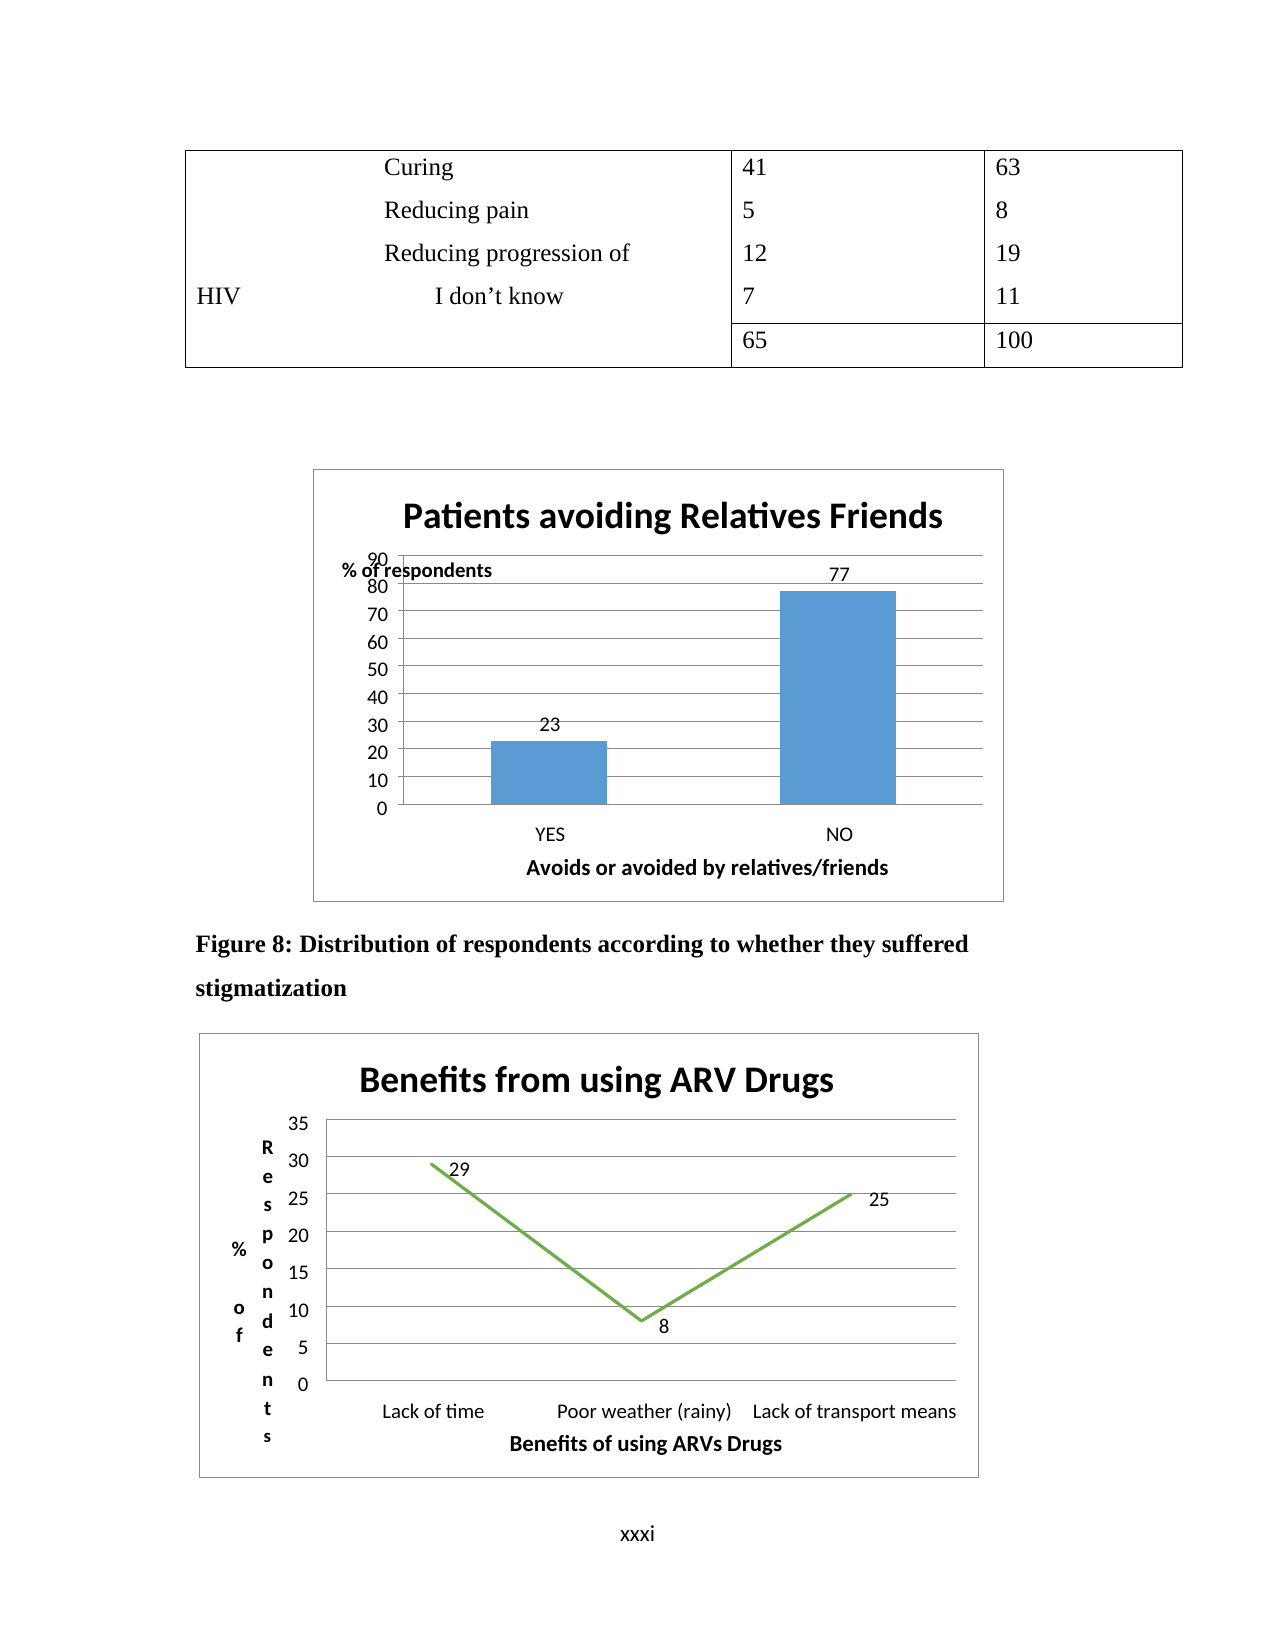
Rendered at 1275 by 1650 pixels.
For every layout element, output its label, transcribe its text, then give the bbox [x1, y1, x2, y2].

table_cell 41 5 12 7 [732, 151, 984, 323]
table_cell 65 [732, 324, 984, 367]
subtitle Figure 8: Distribution of respondents according to whether they suffered stigmatization [195, 929, 1125, 1001]
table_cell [186, 151, 731, 367]
table_cell 63 8 19 11 [985, 151, 1182, 323]
table_cell 100 [985, 324, 1182, 367]
